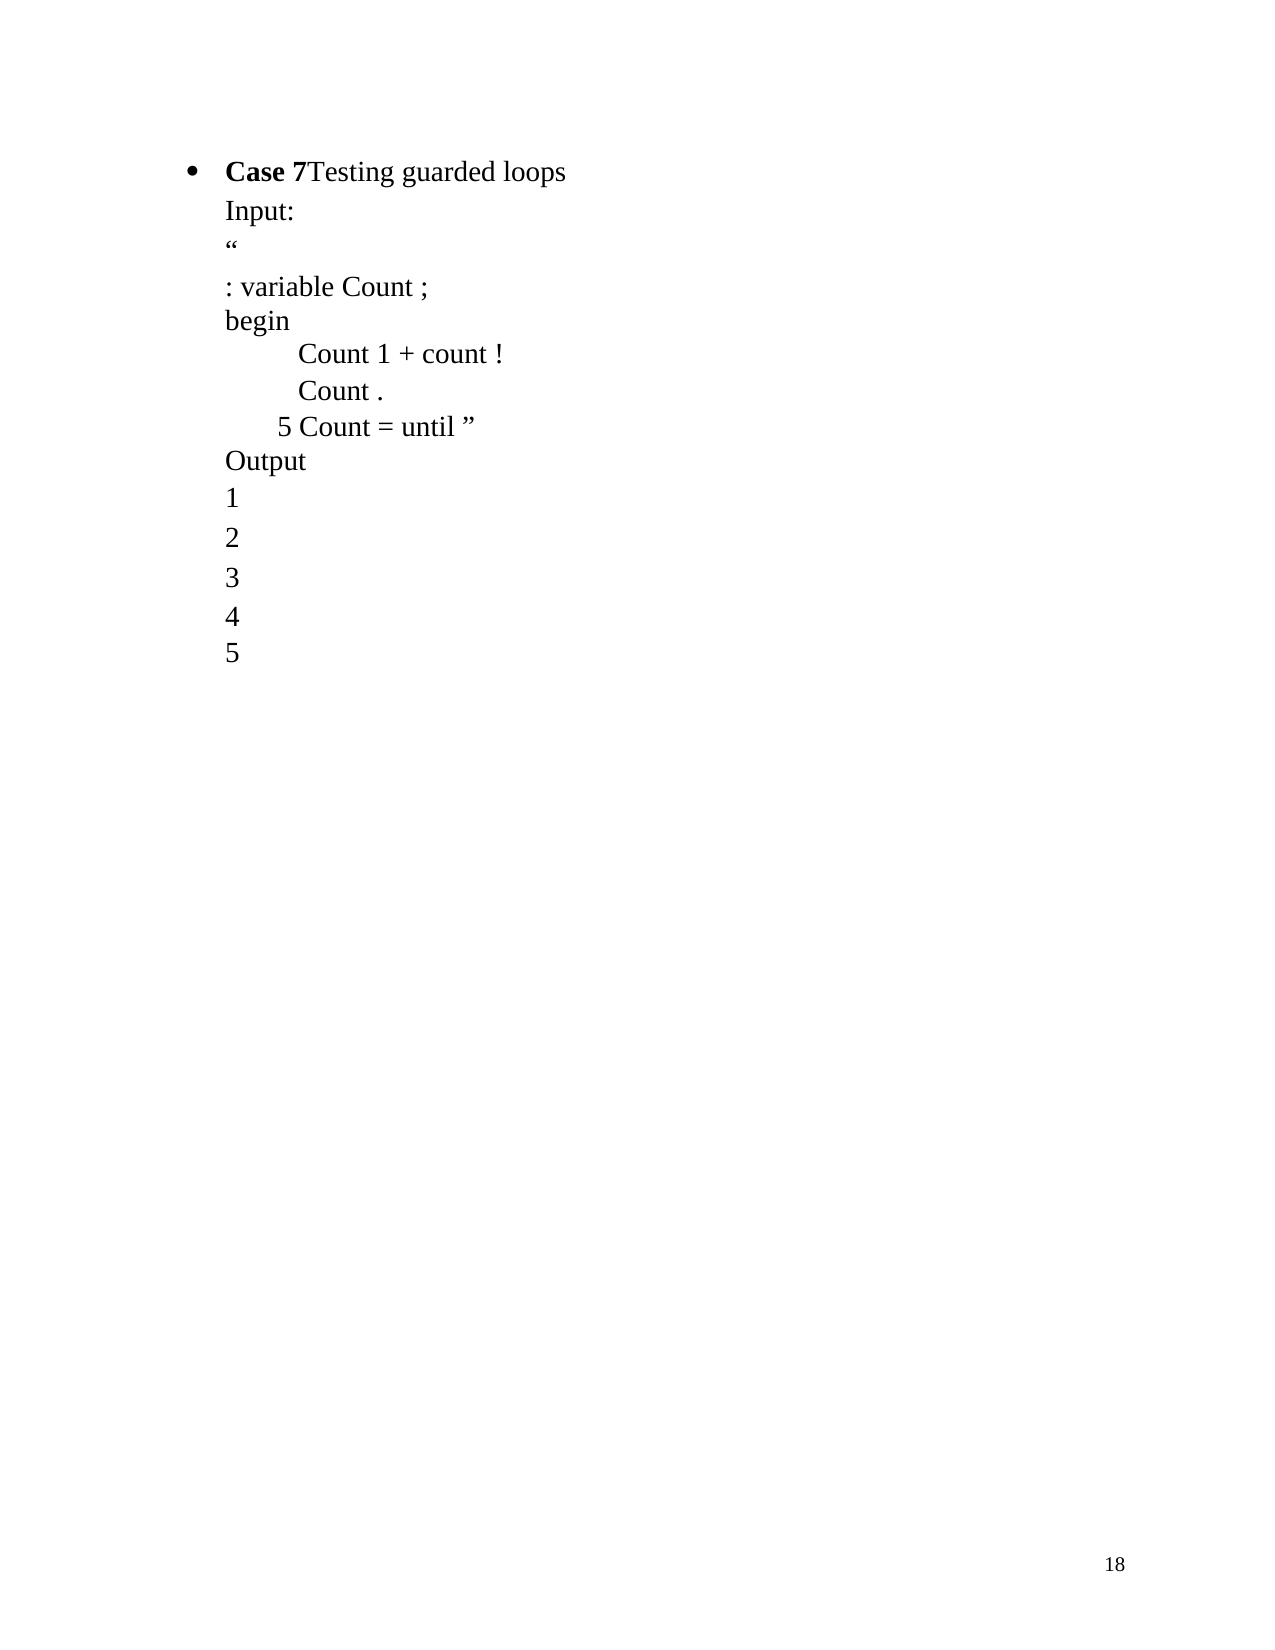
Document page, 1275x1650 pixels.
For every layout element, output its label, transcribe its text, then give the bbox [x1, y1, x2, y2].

text 1 [225, 476, 1125, 516]
text Output [225, 443, 1125, 476]
text “ [225, 229, 1125, 269]
text 5 Count = until ” [225, 409, 1125, 443]
text 3 [225, 556, 1125, 596]
text 4 [225, 596, 1125, 635]
text Input: [225, 190, 1125, 229]
text Count 1 + count ! [225, 336, 1125, 370]
text : variable Count ; [225, 269, 1125, 303]
list Case 7 Testing guarded loops [187, 150, 1125, 190]
text Count . [225, 370, 1125, 409]
text 5 [225, 635, 1125, 669]
text 2 [225, 516, 1125, 556]
text begin [225, 303, 1125, 336]
